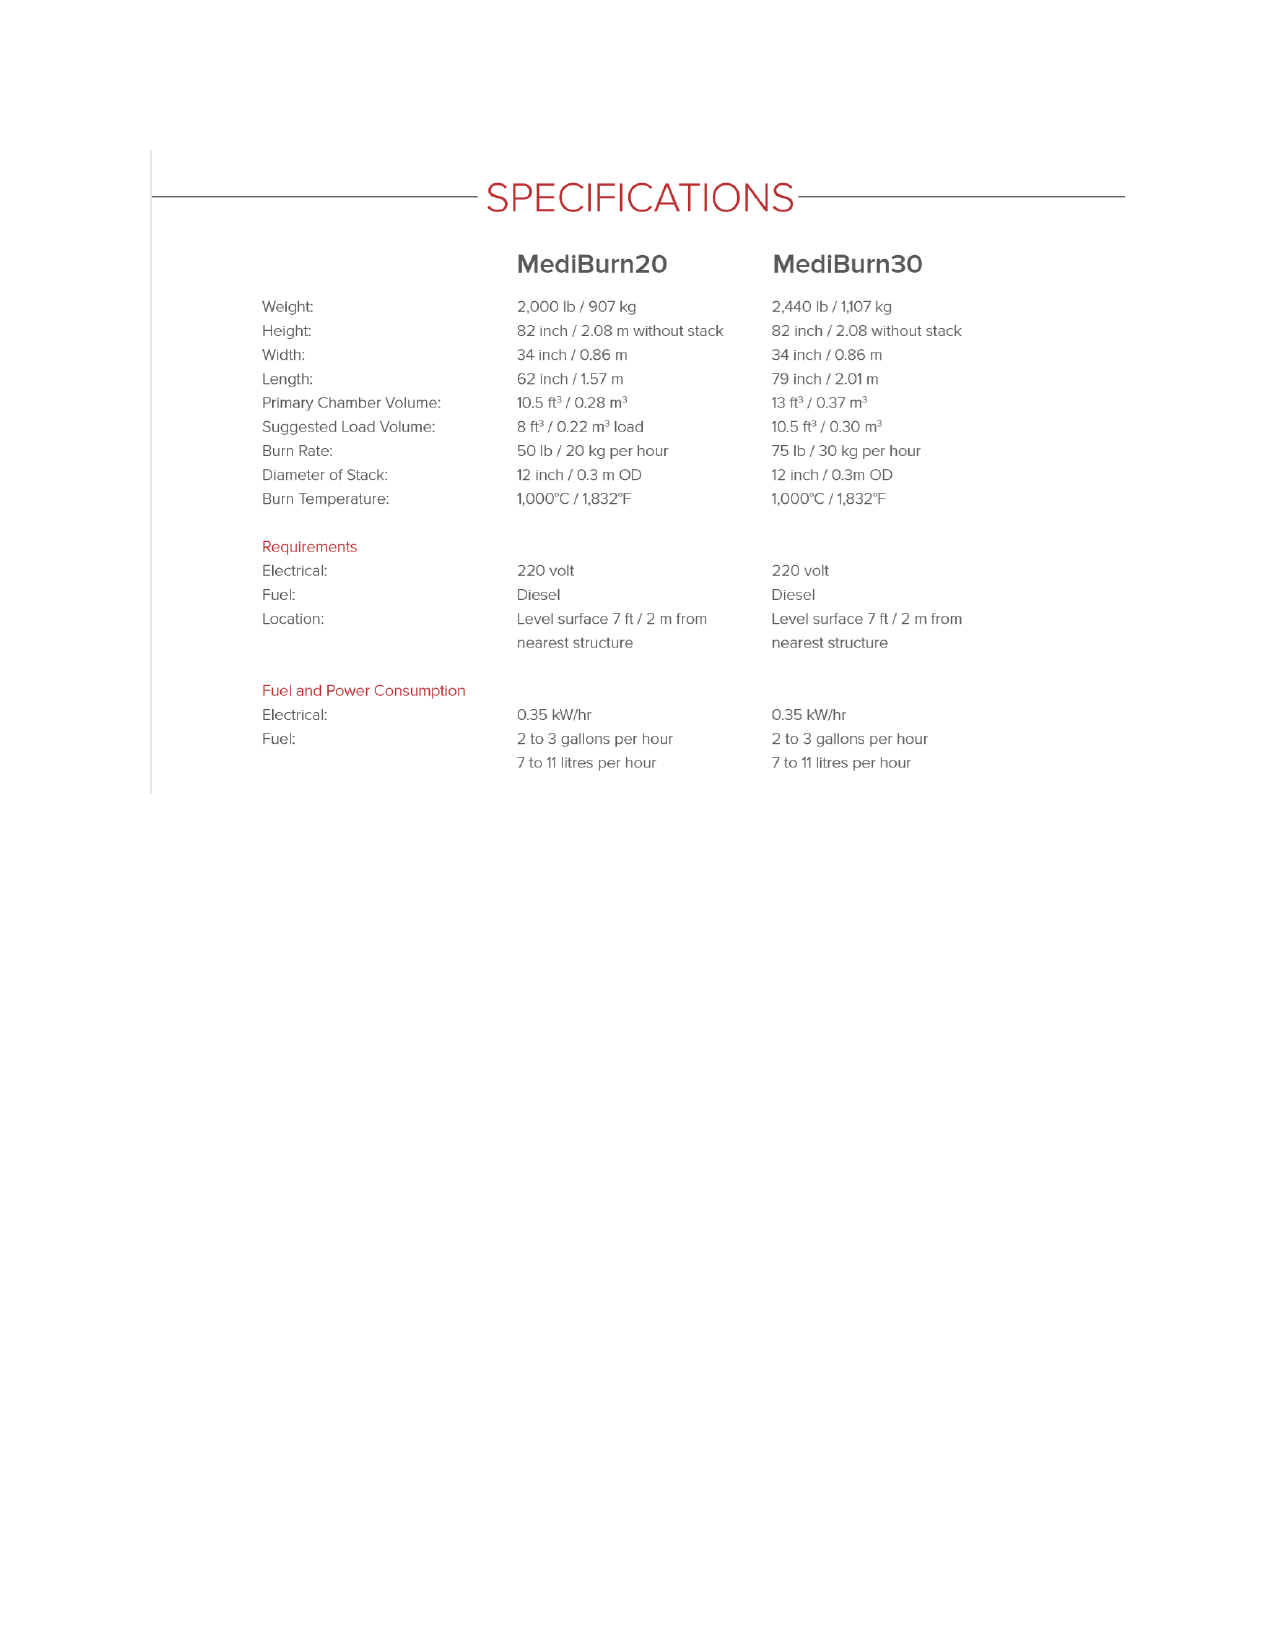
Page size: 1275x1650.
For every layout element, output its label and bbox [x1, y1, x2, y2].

picture [150, 150, 1125, 794]
